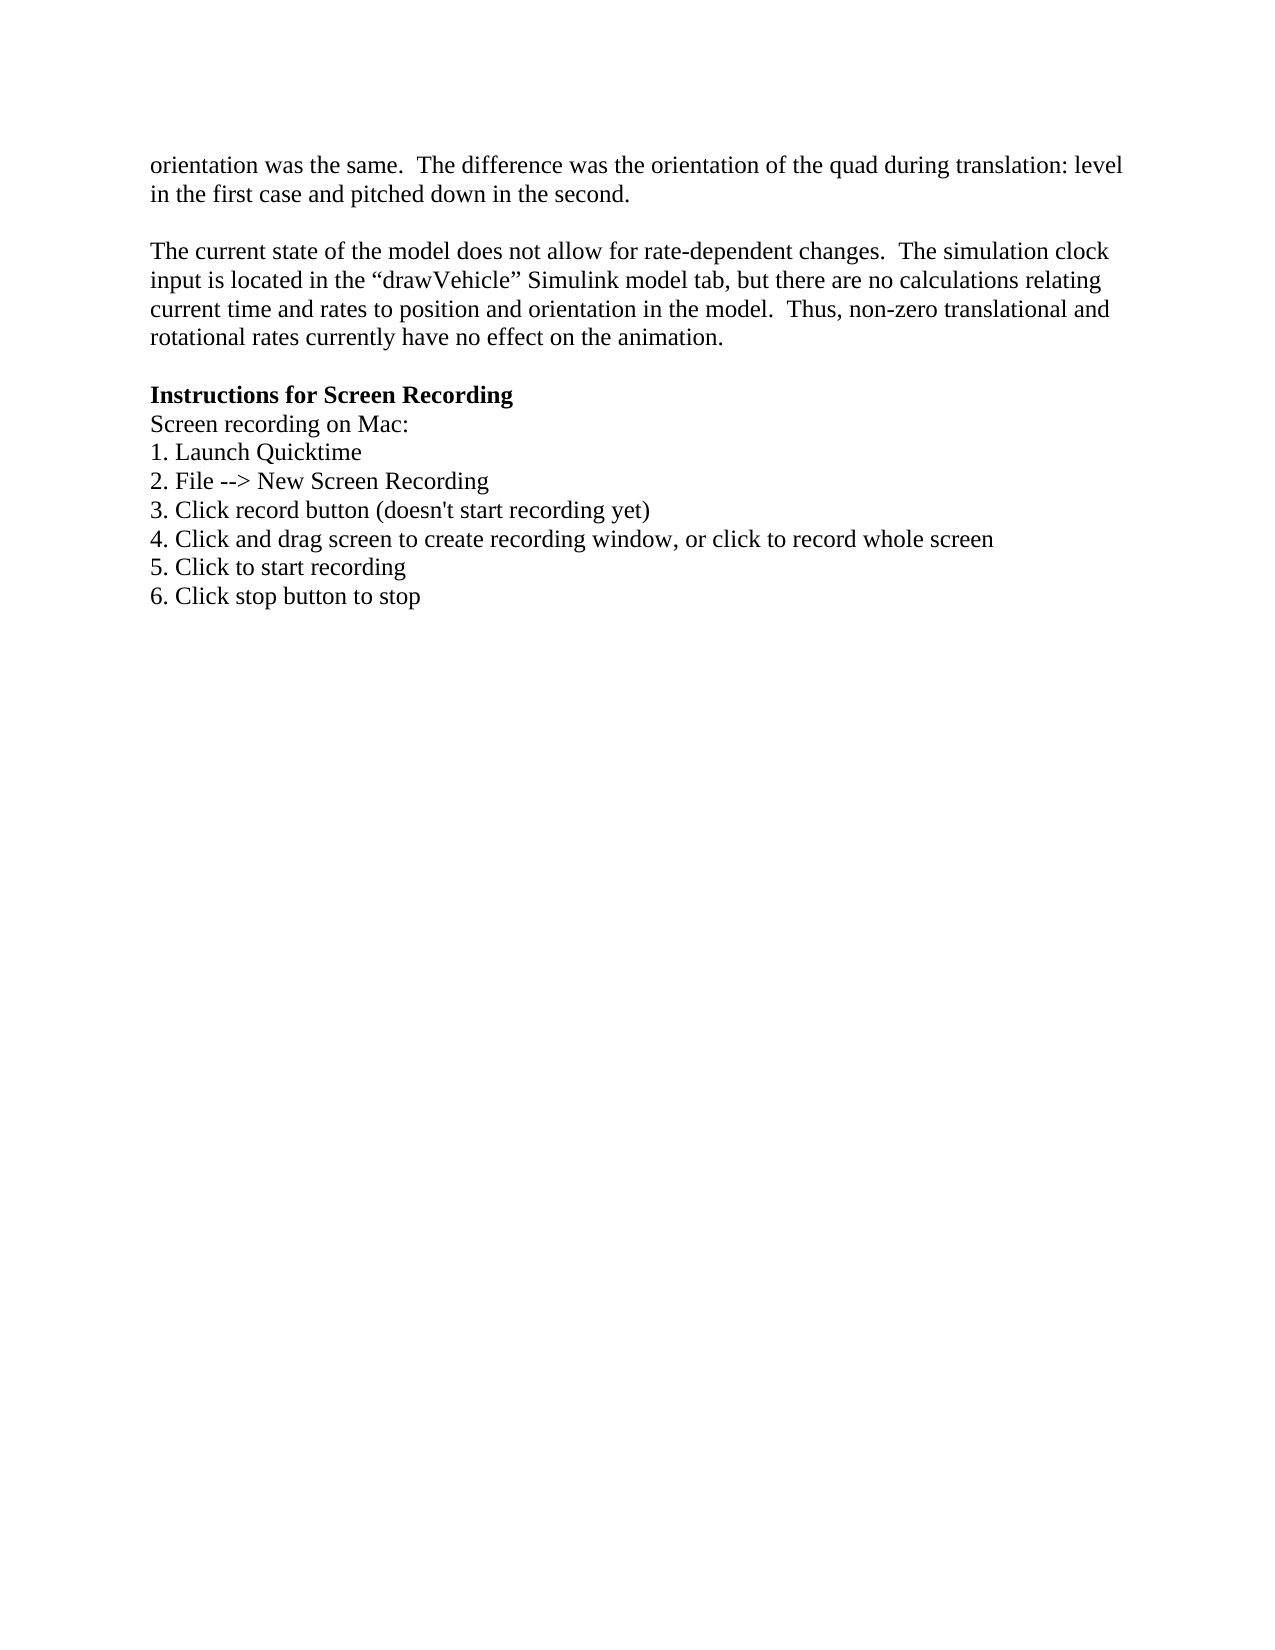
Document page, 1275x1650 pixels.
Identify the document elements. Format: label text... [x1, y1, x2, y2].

text Instructions for Screen Recording [150, 380, 1125, 409]
text 2. File --> New Screen Recording [150, 466, 1125, 495]
text The current state of the model does not allow for rate-dependent changes. The simulation clock input is located in the “drawVehicle” Simulink model tab, but there are no calculations relating current time and rates to position and orientation in the model. Thus, non-zero translational and rotational rates currently have no effect on the animation. [150, 236, 1125, 351]
text 3. Click record button (doesn't start recording yet) [150, 495, 1125, 524]
text 4. Click and drag screen to create recording window, or click to record whole screen [150, 524, 1125, 552]
text 6. Click stop button to stop [150, 581, 1125, 610]
text Screen recording on Mac: [150, 409, 1125, 437]
text 5. Click to start recording [150, 552, 1125, 581]
text 1. Launch Quicktime [150, 437, 1125, 466]
